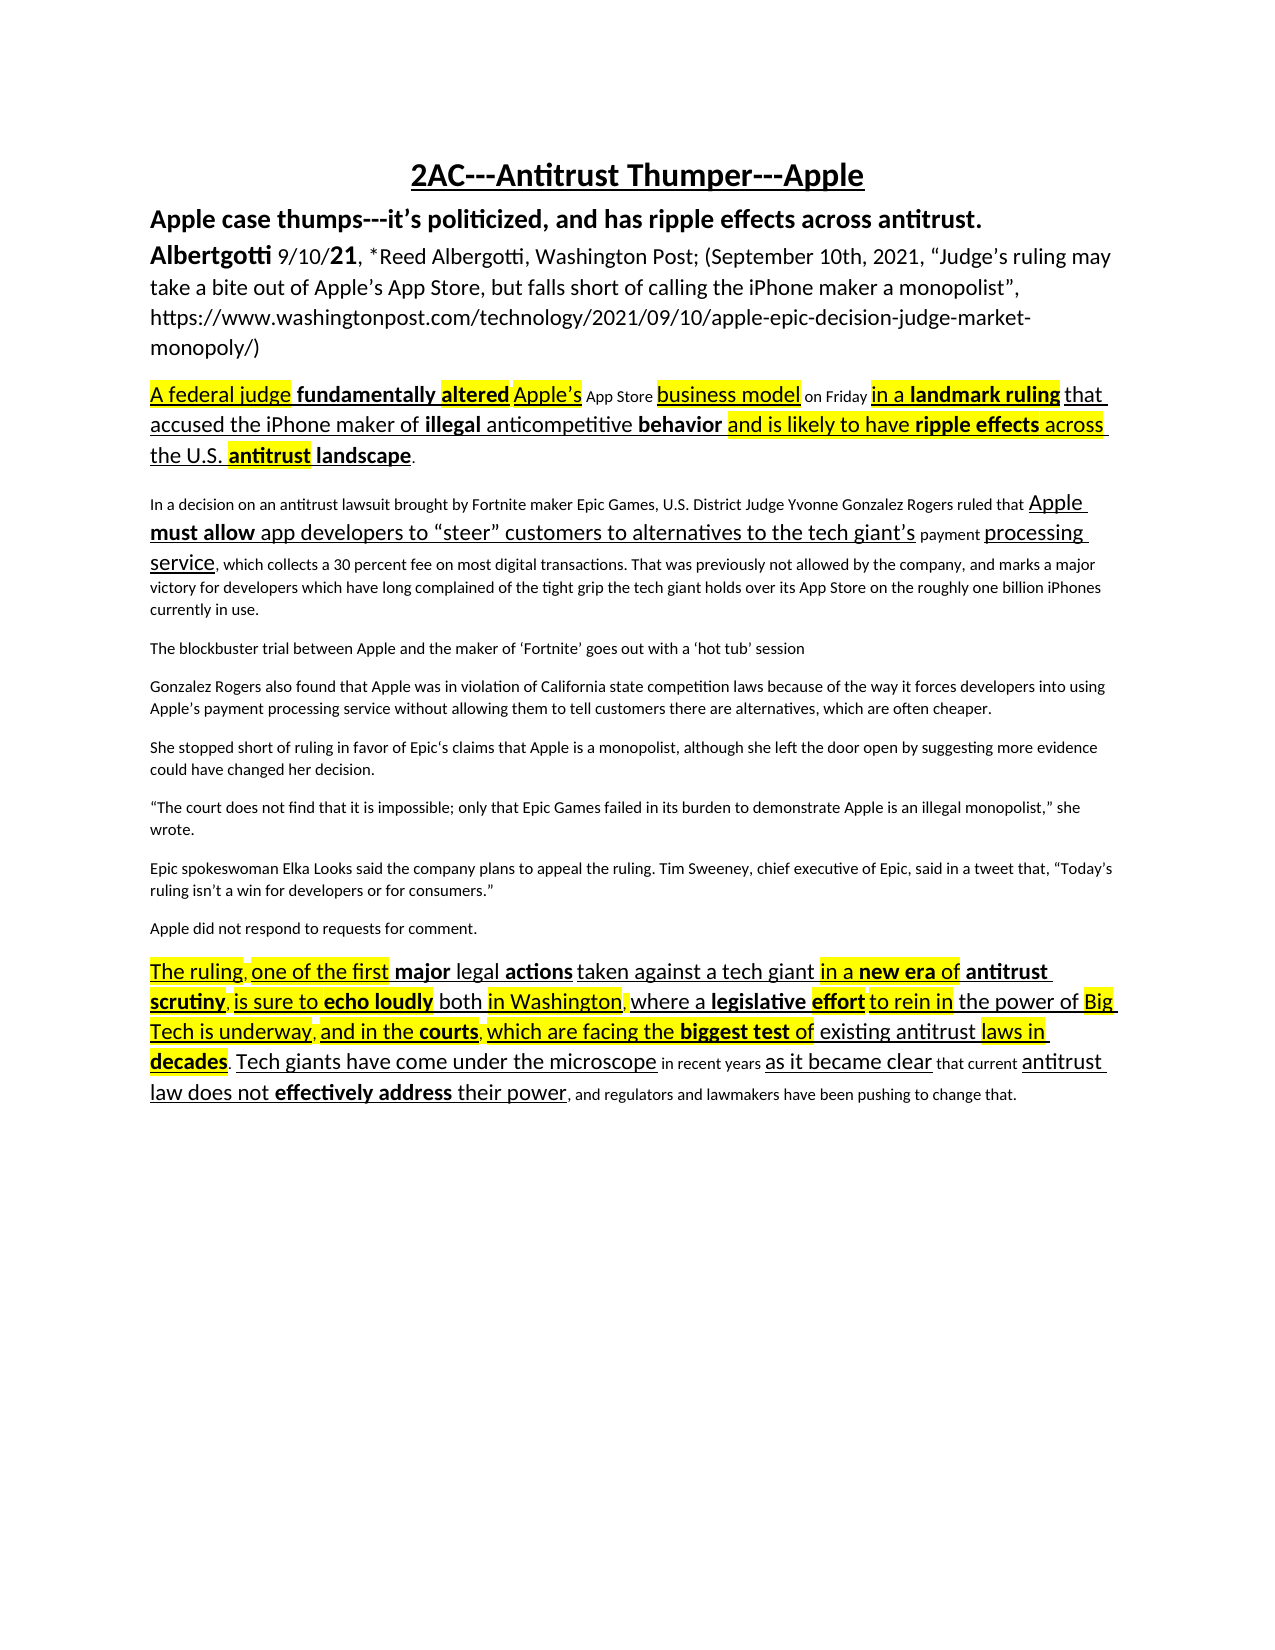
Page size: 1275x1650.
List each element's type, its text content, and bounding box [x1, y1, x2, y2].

text Albertgotti 9/10/21, *Reed Albergotti, Washington Post; (September 10th, 2021, “Judge’s ruling may take a bite out of Apple’s App Store, but falls short of calling the iPhone maker a monopolist”, https://www.washingtonpost.com/technology/2021/09/10/apple-epic-decision-judge-market-monopoly/) [150, 238, 1125, 362]
subtitle 2AC---Antitrust Thumper---Apple [150, 154, 1125, 195]
text Apple did not respond to requests for comment. [150, 918, 1125, 939]
text A federal judge fundamentally altered Apple’s App Store business model on Friday in a landmark ruling that accused the iPhone maker of illegal anticompetitive behavior and is likely to have ripple effects across the U.S. antitrust landscape. [150, 380, 1125, 469]
text Epic spokeswoman Elka Looks said the company plans to appeal the ruling. Tim Sweeney, chief executive of Epic, said in a tweet that, “Today’s ruling isn’t a win for developers or for consumers.” [150, 858, 1125, 900]
subtitle Apple case thumps---it’s politicized, and has ripple effects across antitrust. [150, 202, 1125, 235]
text The blockbuster trial between Apple and the maker of ‘Fortnite’ goes out with a ‘hot tub’ session [150, 638, 1125, 658]
text The ruling, one of the first major legal actions taken against a tech giant in a new era of antitrust scrutiny, is sure to echo loudly both in Washington, where a legislative effort to rein in the power of Big Tech is underway, and in the courts, which are facing the biggest test of existing antitrust laws in decades. Tech giants have come under the microscope in recent years as it became clear that current antitrust law does not effectively address their power, and regulators and lawmakers have been pushing to change that. [150, 957, 1125, 1106]
text Gonzalez Rogers also found that Apple was in violation of California state competition laws because of the way it forces developers into using Apple’s payment processing service without allowing them to tell customers there are alternatives, which are often cheaper. [150, 677, 1125, 719]
text In a decision on an antitrust lawsuit brought by Fortnite maker Epic Games, U.S. District Judge Yvonne Gonzalez Rogers ruled that Apple must allow app developers to “steer” customers to alternatives to the tech giant’s payment processing service, which collects a 30 percent fee on most digital transactions. That was previously not allowed by the company, and marks a major victory for developers which have long complained of the tight grip the tech giant holds over its App Store on the roughly one billion iPhones currently in use. [150, 488, 1125, 620]
text She stopped short of ruling in favor of Epic‘s claims that Apple is a monopolist, although she left the door open by suggesting more evidence could have changed her decision. [150, 737, 1125, 779]
text “The court does not find that it is impossible; only that Epic Games failed in its burden to demonstrate Apple is an illegal monopolist,” she wrote. [150, 797, 1125, 840]
